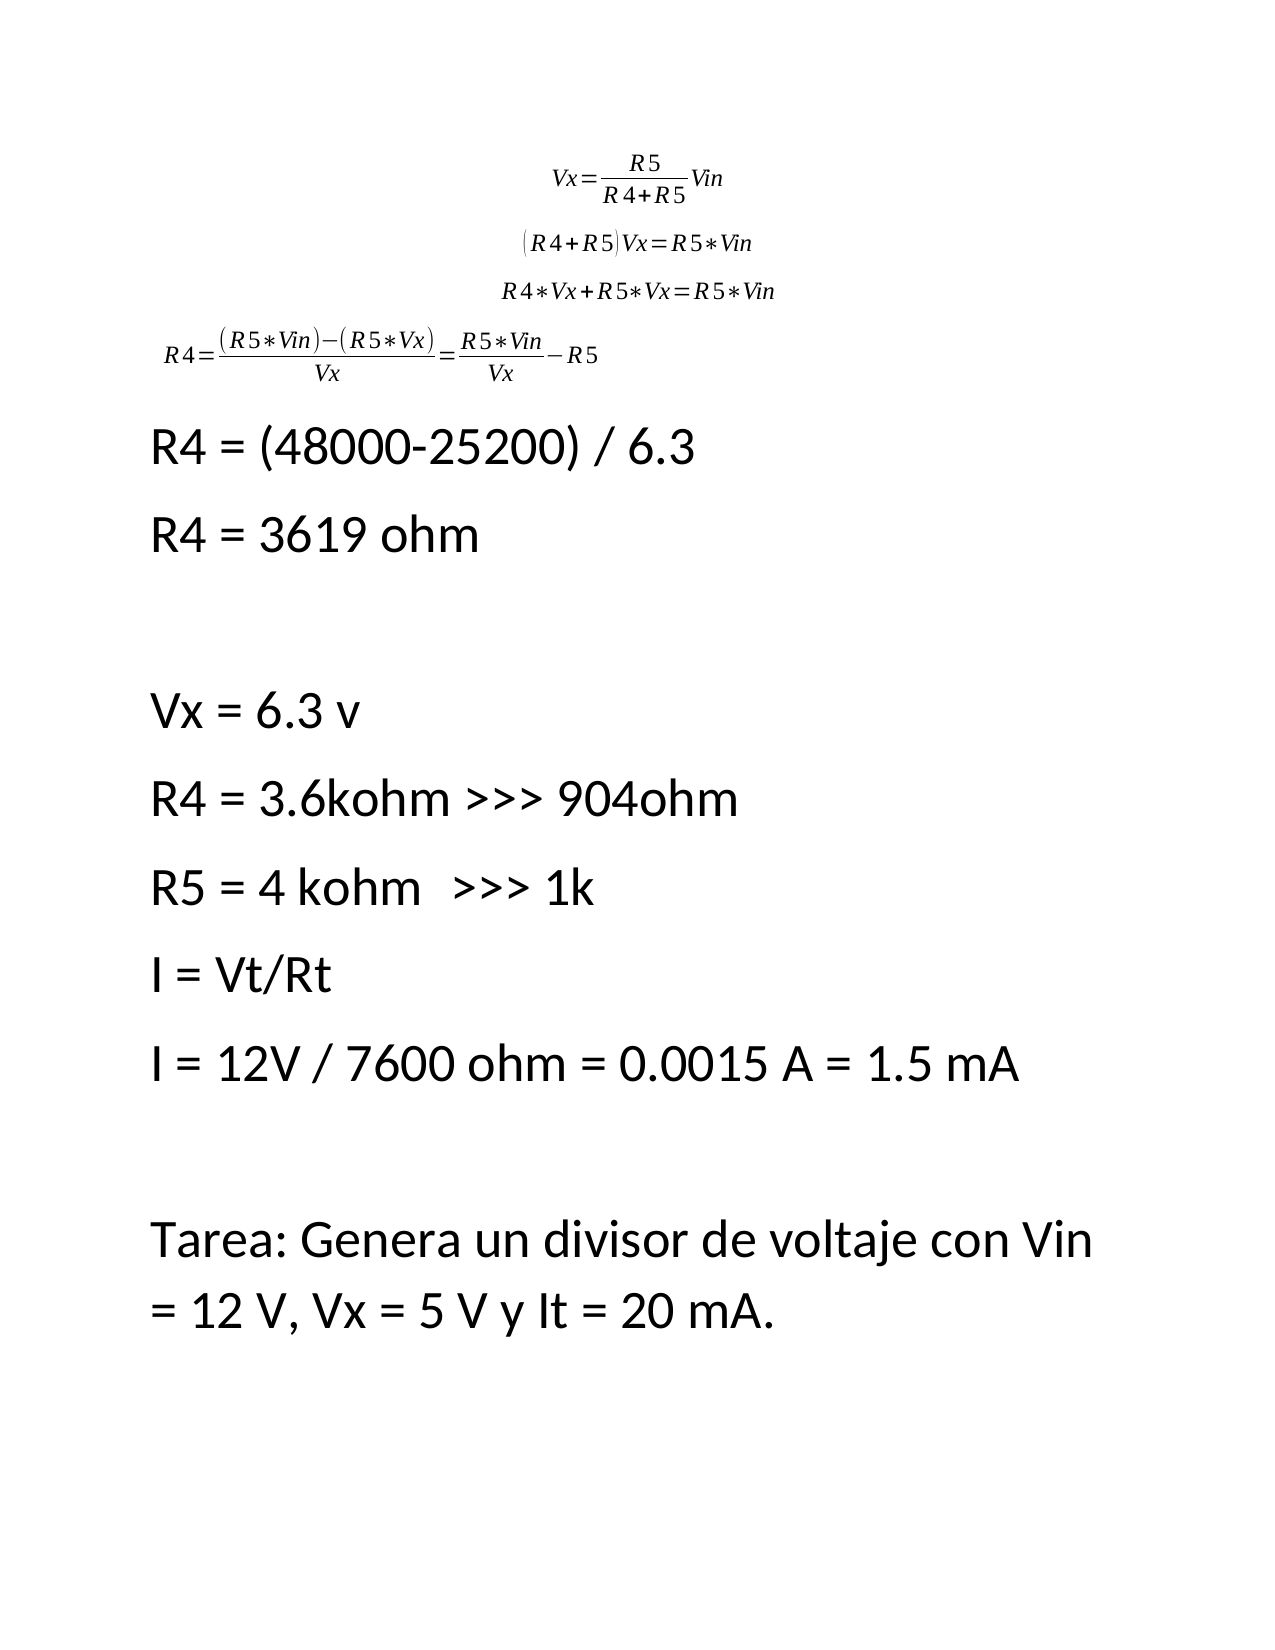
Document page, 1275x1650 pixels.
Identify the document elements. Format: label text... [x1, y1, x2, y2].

text I = 12V / 7600 ohm = 0.0015 A = 1.5 mA [150, 1028, 1125, 1094]
text Tarea: Genera un divisor de voltaje con Vin = 12 V, Vx = 5 V y It = 20 mA. [150, 1204, 1125, 1342]
text Vx = 6.3 v [150, 676, 1125, 742]
text R5 = 4 kohm >>> 1k [150, 852, 1125, 918]
text R4 = 3619 ohm [150, 500, 1125, 566]
text R4 = 3.6kohm >>> 904ohm [150, 764, 1125, 830]
text I = Vt/Rt [150, 940, 1125, 1006]
text R4 = (48000-25200) / 6.3 [150, 412, 1125, 478]
